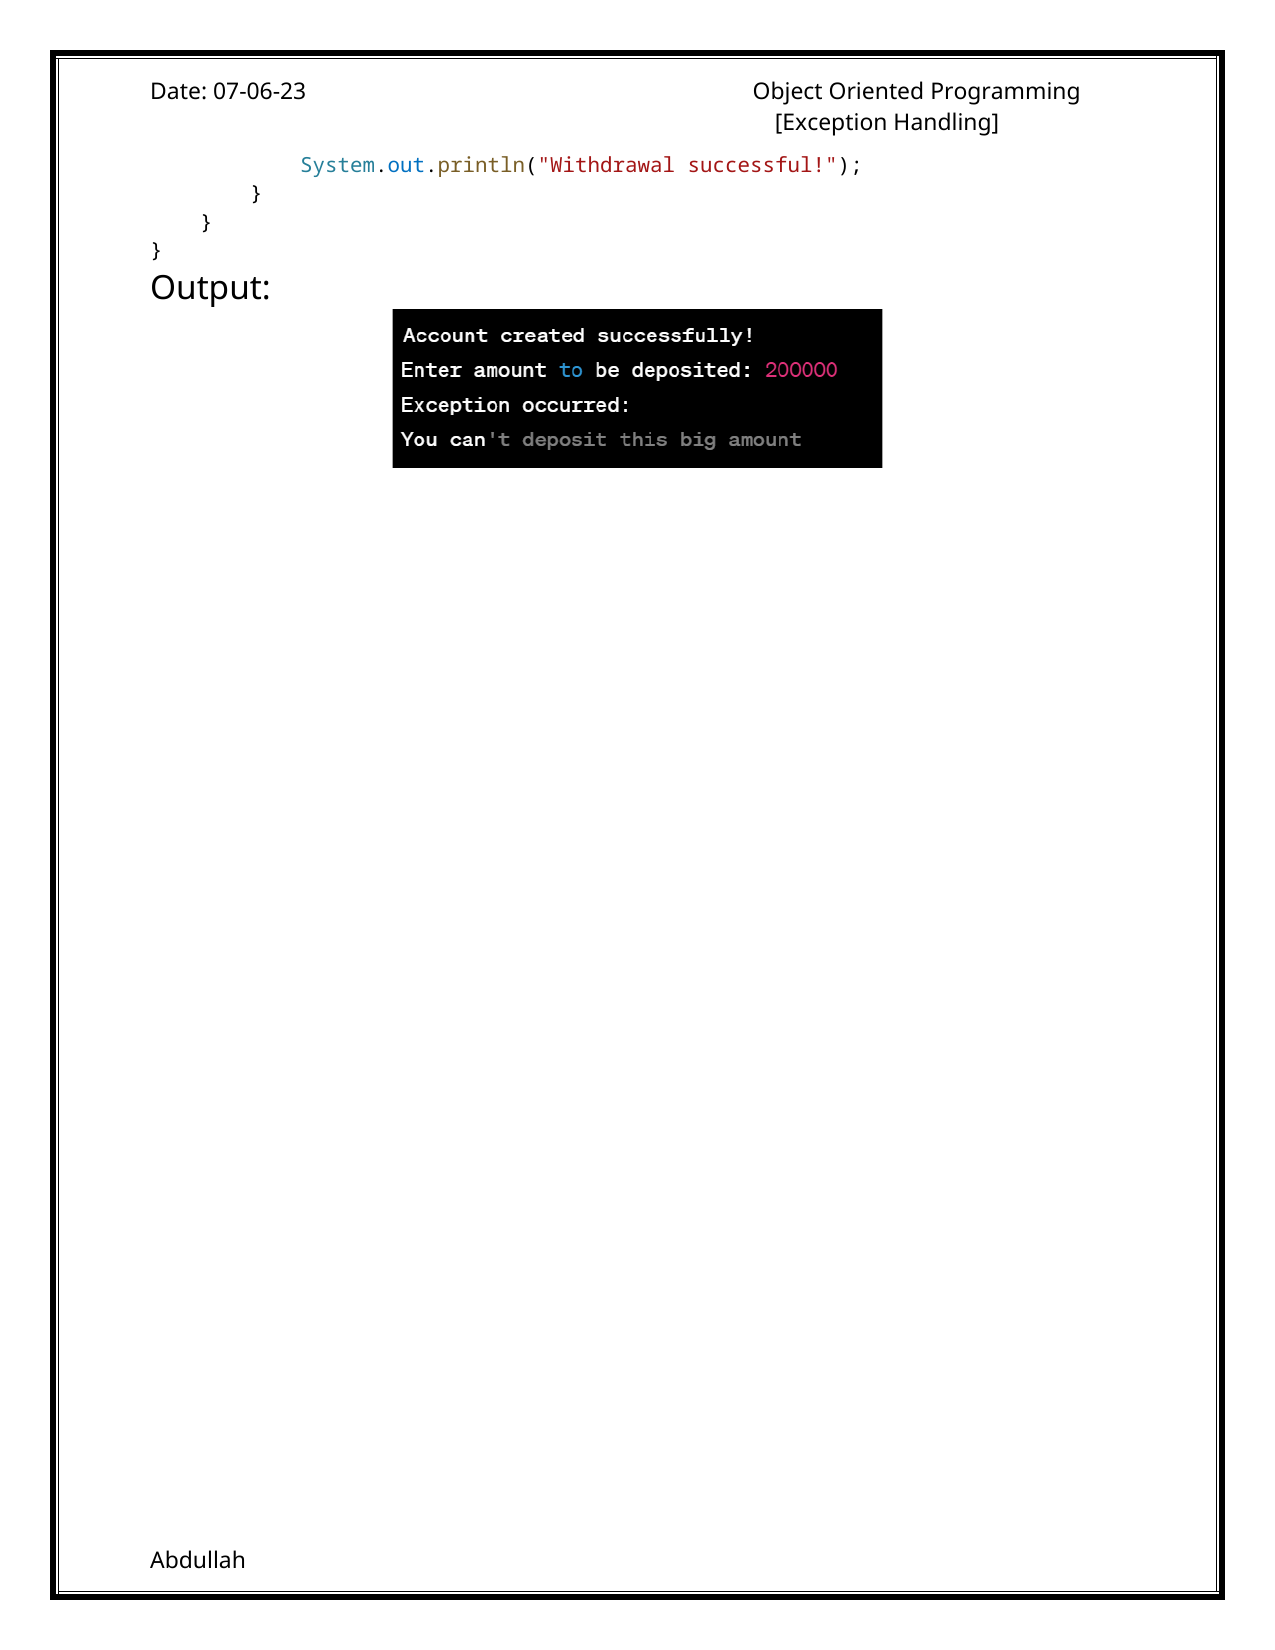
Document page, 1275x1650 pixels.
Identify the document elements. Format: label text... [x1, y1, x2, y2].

text } [150, 235, 1125, 264]
text } [150, 207, 1125, 235]
text System.out.println("Withdrawal successful!"); [150, 150, 1125, 178]
picture [392, 309, 883, 468]
text } [150, 178, 1125, 207]
text Output: [150, 264, 1125, 309]
